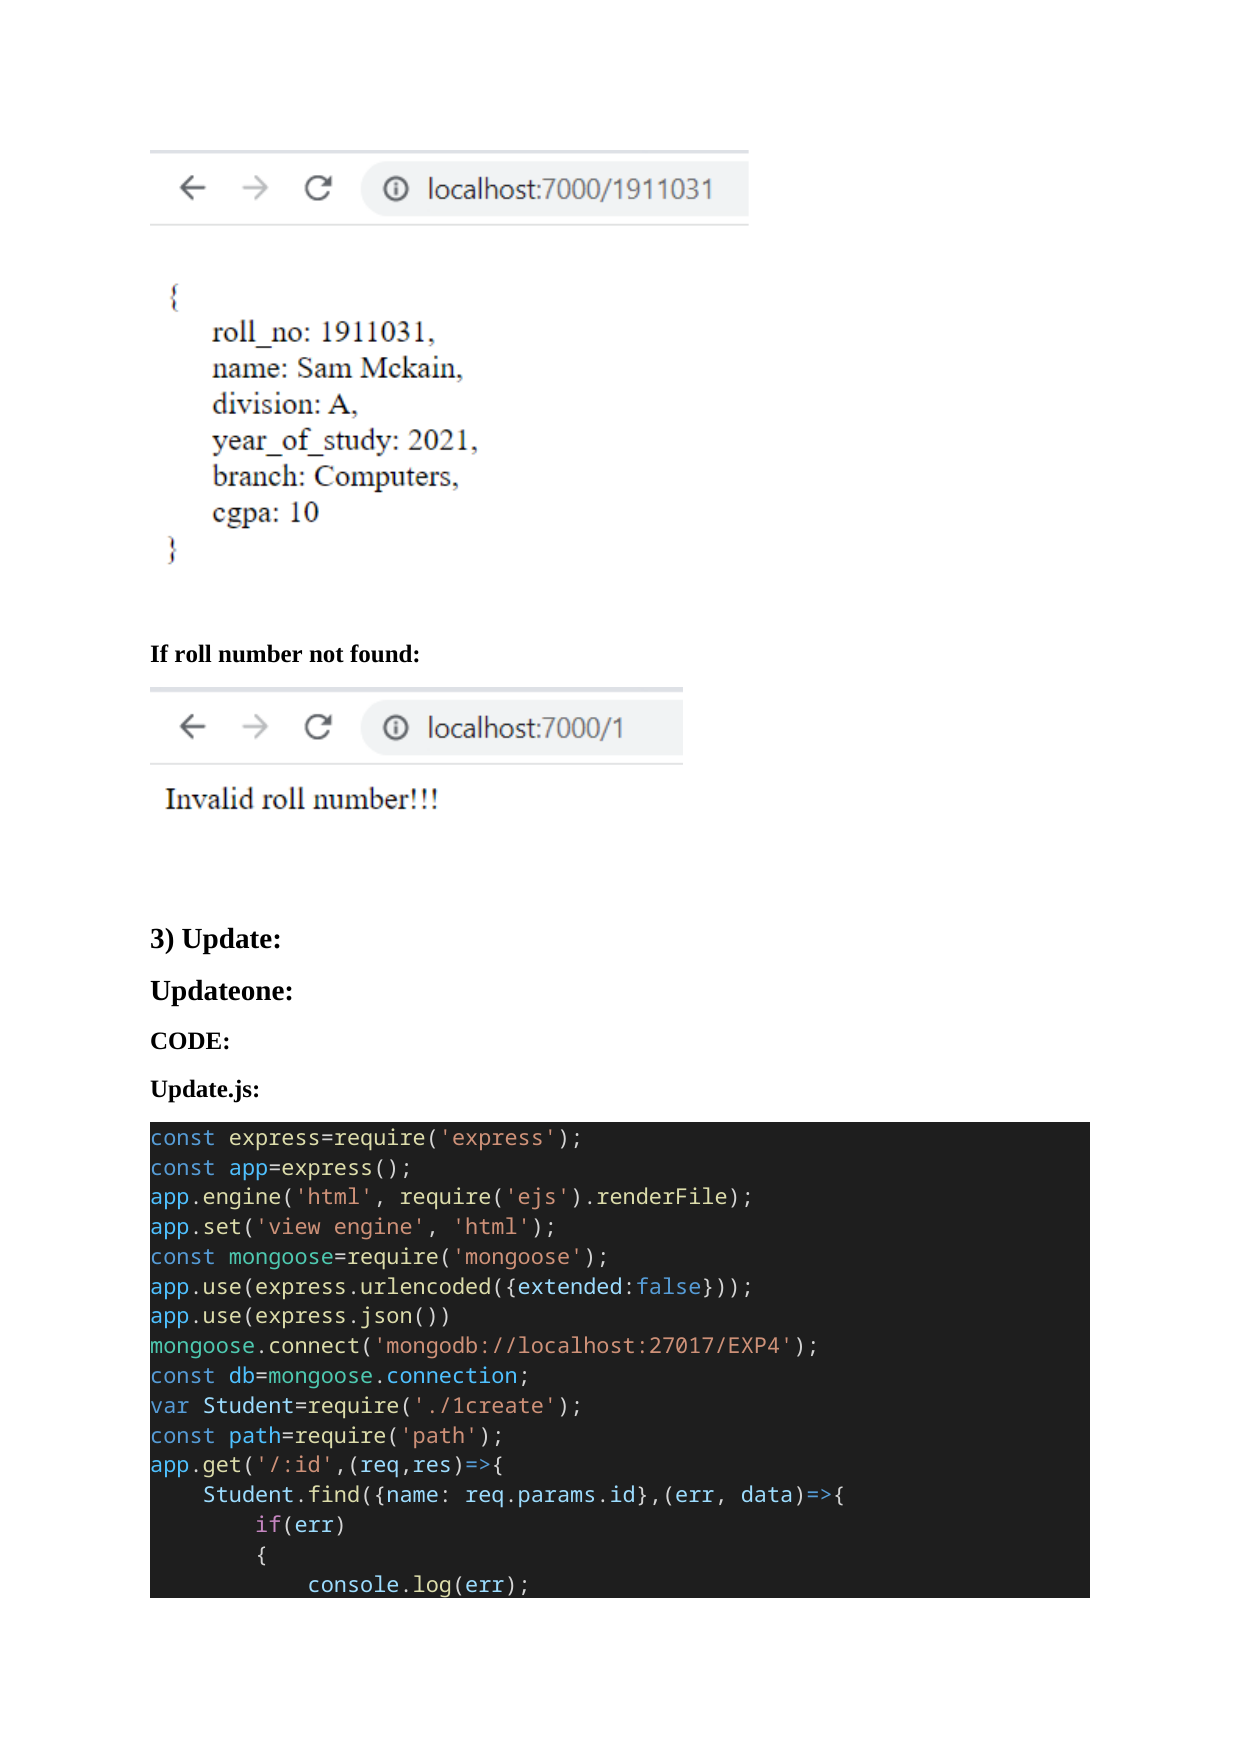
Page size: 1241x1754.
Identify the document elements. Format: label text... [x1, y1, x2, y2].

text const express=require('express'); [150, 1122, 1090, 1152]
text 3) Update: [150, 921, 1090, 954]
text Update.js: [150, 1074, 1090, 1103]
text Updateone: [150, 973, 1090, 1007]
text const db=mongoose.connection; [150, 1360, 1090, 1390]
text If roll number not found: [150, 639, 1090, 668]
text const path=require('path'); [150, 1420, 1090, 1449]
text app.engine('html', require('ejs').renderFile); [150, 1181, 1090, 1211]
text { [150, 1539, 1090, 1569]
text Student.find({name: req.params.id},(err, data)=>{ [150, 1479, 1090, 1509]
text app.use(express.json()) [150, 1301, 1090, 1330]
picture [150, 150, 749, 621]
text if(err) [150, 1509, 1090, 1539]
text const mongoose=require('mongoose'); [150, 1241, 1090, 1271]
text mongoose.connect('mongodb://localhost:27017/EXP4'); [150, 1330, 1090, 1360]
text app.set('view engine', 'html'); [150, 1211, 1090, 1241]
text console.log(err); [150, 1569, 1090, 1598]
text CODE: [150, 1026, 1090, 1055]
text const app=express(); [150, 1152, 1090, 1181]
text app.use(express.urlencoded({extended:false})); [150, 1271, 1090, 1301]
text app.get('/:id',(req,res)=>{ [150, 1449, 1090, 1479]
picture [150, 687, 683, 855]
text var Student=require('./1create'); [150, 1390, 1090, 1420]
